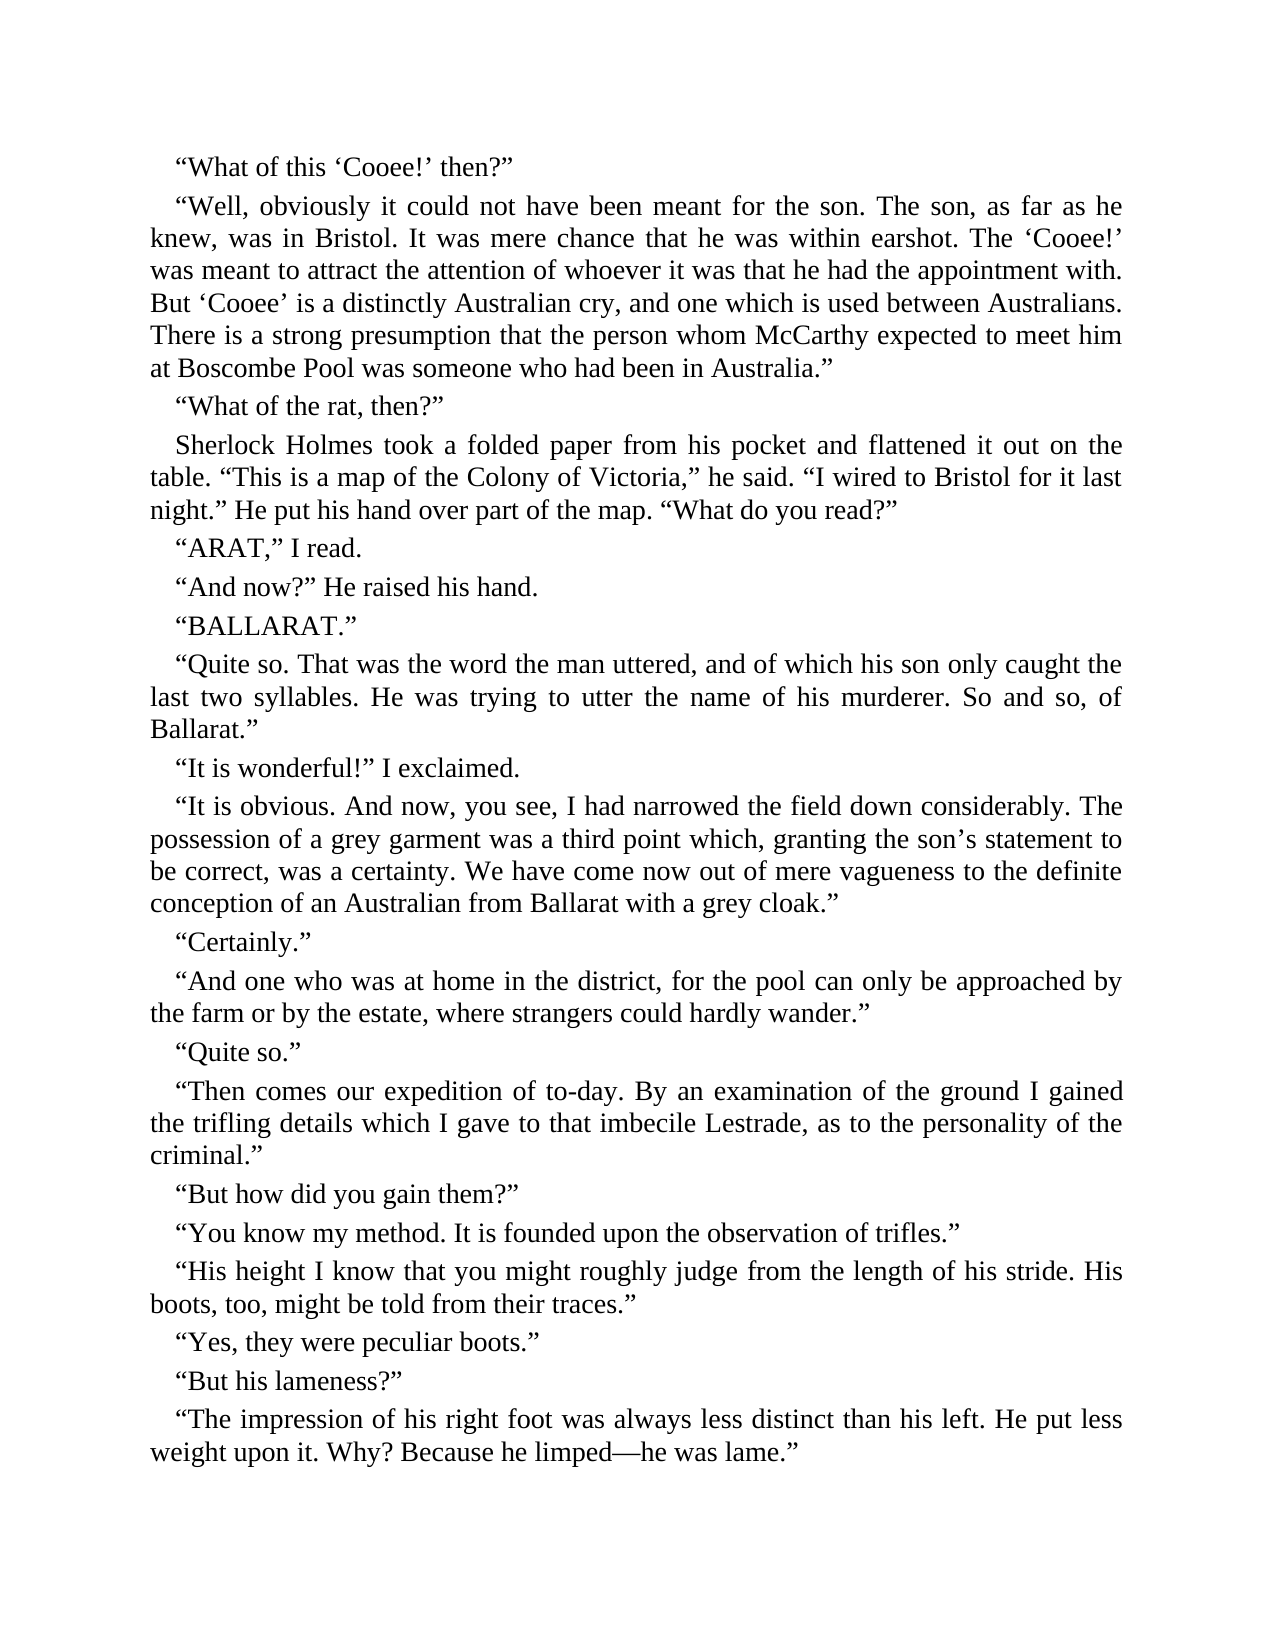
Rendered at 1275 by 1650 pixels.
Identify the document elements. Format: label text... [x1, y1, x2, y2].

text Sherlock Holmes took a folded paper from his pocket and flattened it out on the table. “This is a map of the Colony of Victoria,” he said. “I wired to Bristol for it last night.” He put his hand over part of the map. “What do you read?” [150, 428, 1125, 525]
text “What of the rat, then?” [150, 389, 1125, 422]
text “It is wonderful!” I exclaimed. [150, 751, 1125, 783]
text “Then comes our expedition of to-day. By an examination of the ground I gained the trifling details which I gave to that imbecile Lestrade, as to the personality of the criminal.” [150, 1073, 1125, 1171]
text “ARAT,” I read. [150, 531, 1125, 564]
text “His height I know that you might roughly judge from the length of his stride. His boots, too, might be told from their traces.” [150, 1254, 1125, 1319]
text “Well, obviously it could not have been meant for the son. The son, as far as he knew, was in Bristol. It was mere chance that he was within earshot. The ‘Cooee!’ was meant to attract the attention of whoever it was that he had the appointment with. But ‘Cooee’ is a distinctly Australian cry, and one which is used between Australians. There is a strong presumption that the person whom McCarthy expected to meet him at Boscombe Pool was someone who had been in Australia.” [150, 189, 1125, 383]
text “What of this ‘Cooee!’ then?” [150, 150, 1125, 182]
text “Quite so. That was the word the man uttered, and of which his son only caught the last two syllables. He was trying to utter the name of his murderer. So and so, of Ballarat.” [150, 647, 1125, 744]
text “Yes, they were peculiar boots.” [150, 1325, 1125, 1358]
text “And one who was at home in the district, for the pool can only be approached by the farm or by the estate, where strangers could hardly wander.” [150, 964, 1125, 1029]
text “But how did you gain them?” [150, 1177, 1125, 1209]
text “You know my method. It is founded upon the observation of trifles.” [150, 1216, 1125, 1248]
text “BALLARAT.” [150, 609, 1125, 641]
text “But his lameness?” [150, 1364, 1125, 1396]
text “The impression of his right foot was always less distinct than his left. He put less weight upon it. Why? Because he limped—he was lame.” [150, 1403, 1125, 1467]
text “Certainly.” [150, 925, 1125, 958]
text “It is obvious. And now, you see, I had narrowed the field down considerably. The possession of a grey garment was a third point which, granting the son’s statement to be correct, was a certainty. We have come now out of mere vagueness to the definite conception of an Australian from Ballarat with a grey cloak.” [150, 789, 1125, 919]
text “Quite so.” [150, 1035, 1125, 1067]
text “And now?” He raised his hand. [150, 570, 1125, 602]
